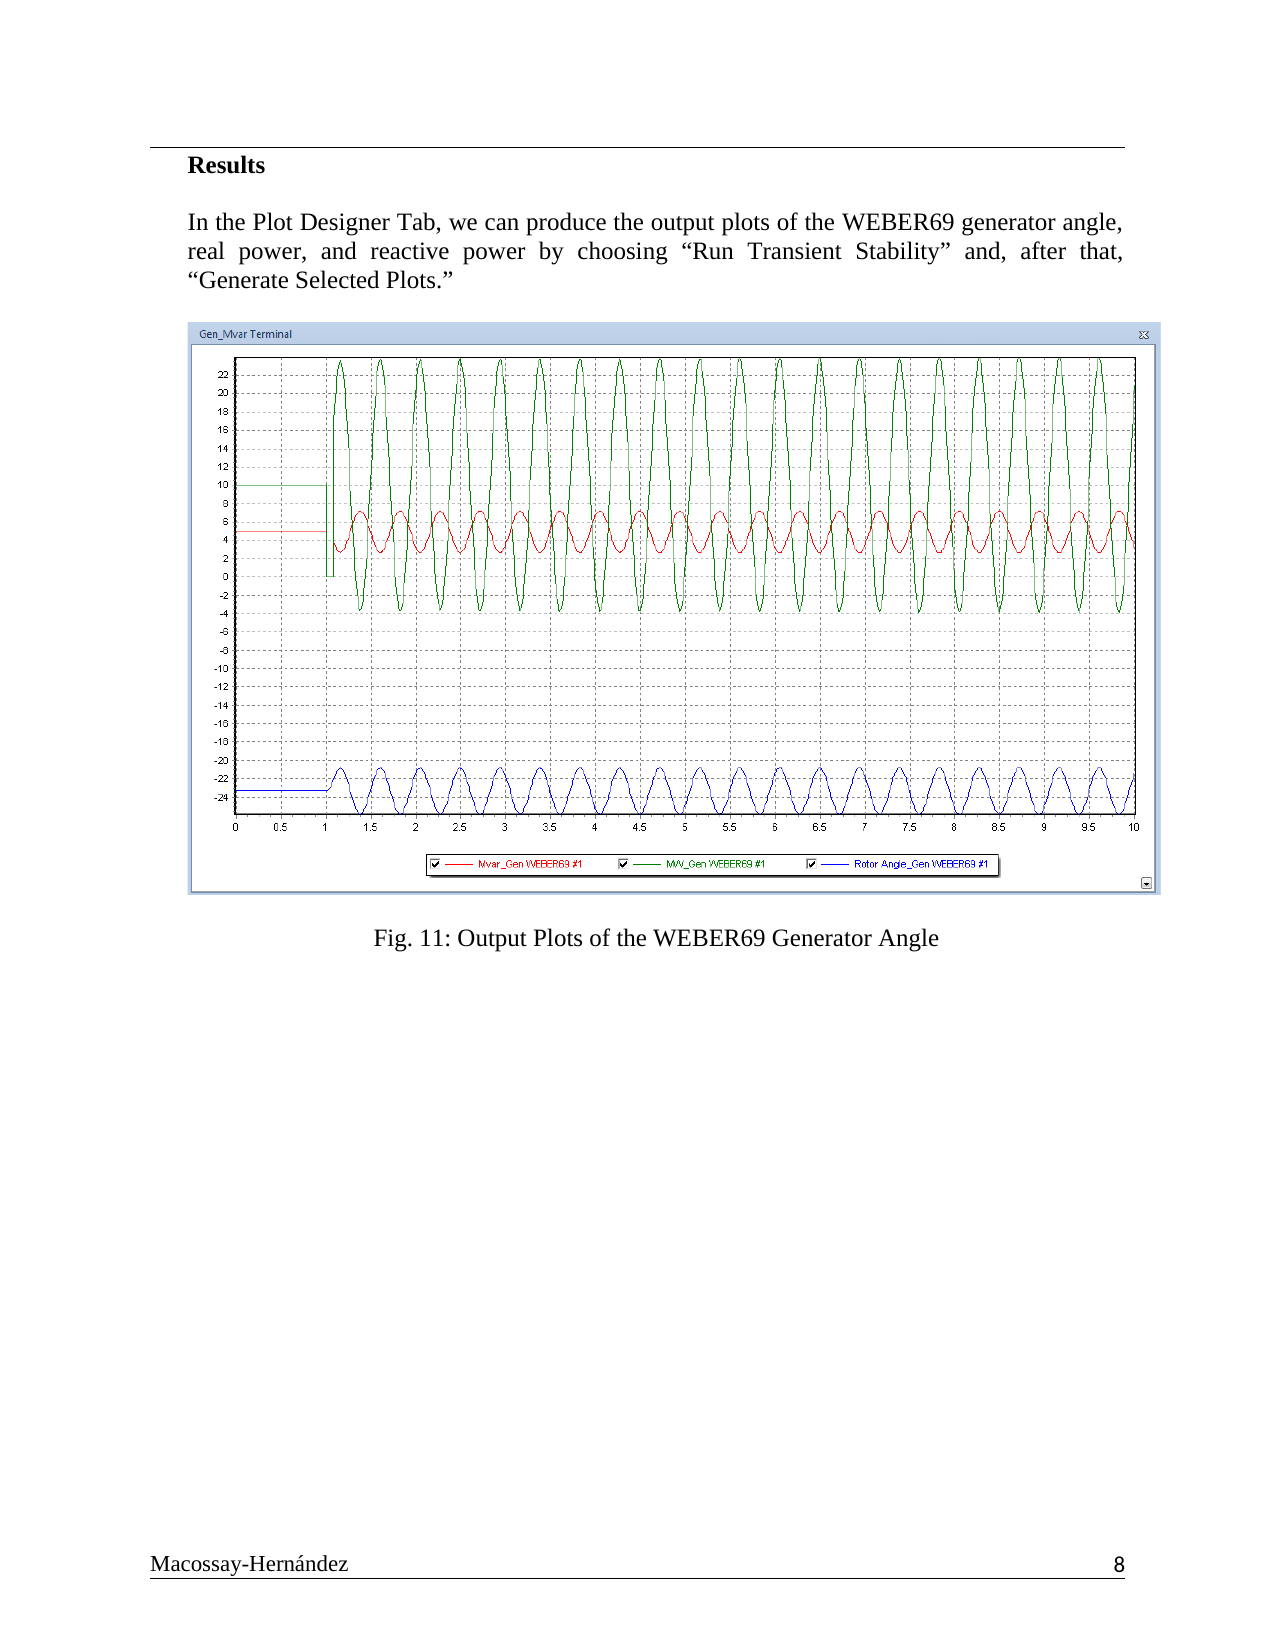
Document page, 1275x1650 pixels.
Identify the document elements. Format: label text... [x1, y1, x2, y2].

picture [187, 322, 1161, 895]
text Fig. 11: Output Plots of the WEBER69 Generator Angle [187, 923, 1125, 952]
text Results [187, 150, 1125, 179]
text In the Plot Designer Tab, we can produce the output plots of the WEBER69 generator angle, real power, and reactive power by choosing “Run Transient Stability” and, after that, “Generate Selected Plots.” [187, 207, 1125, 294]
